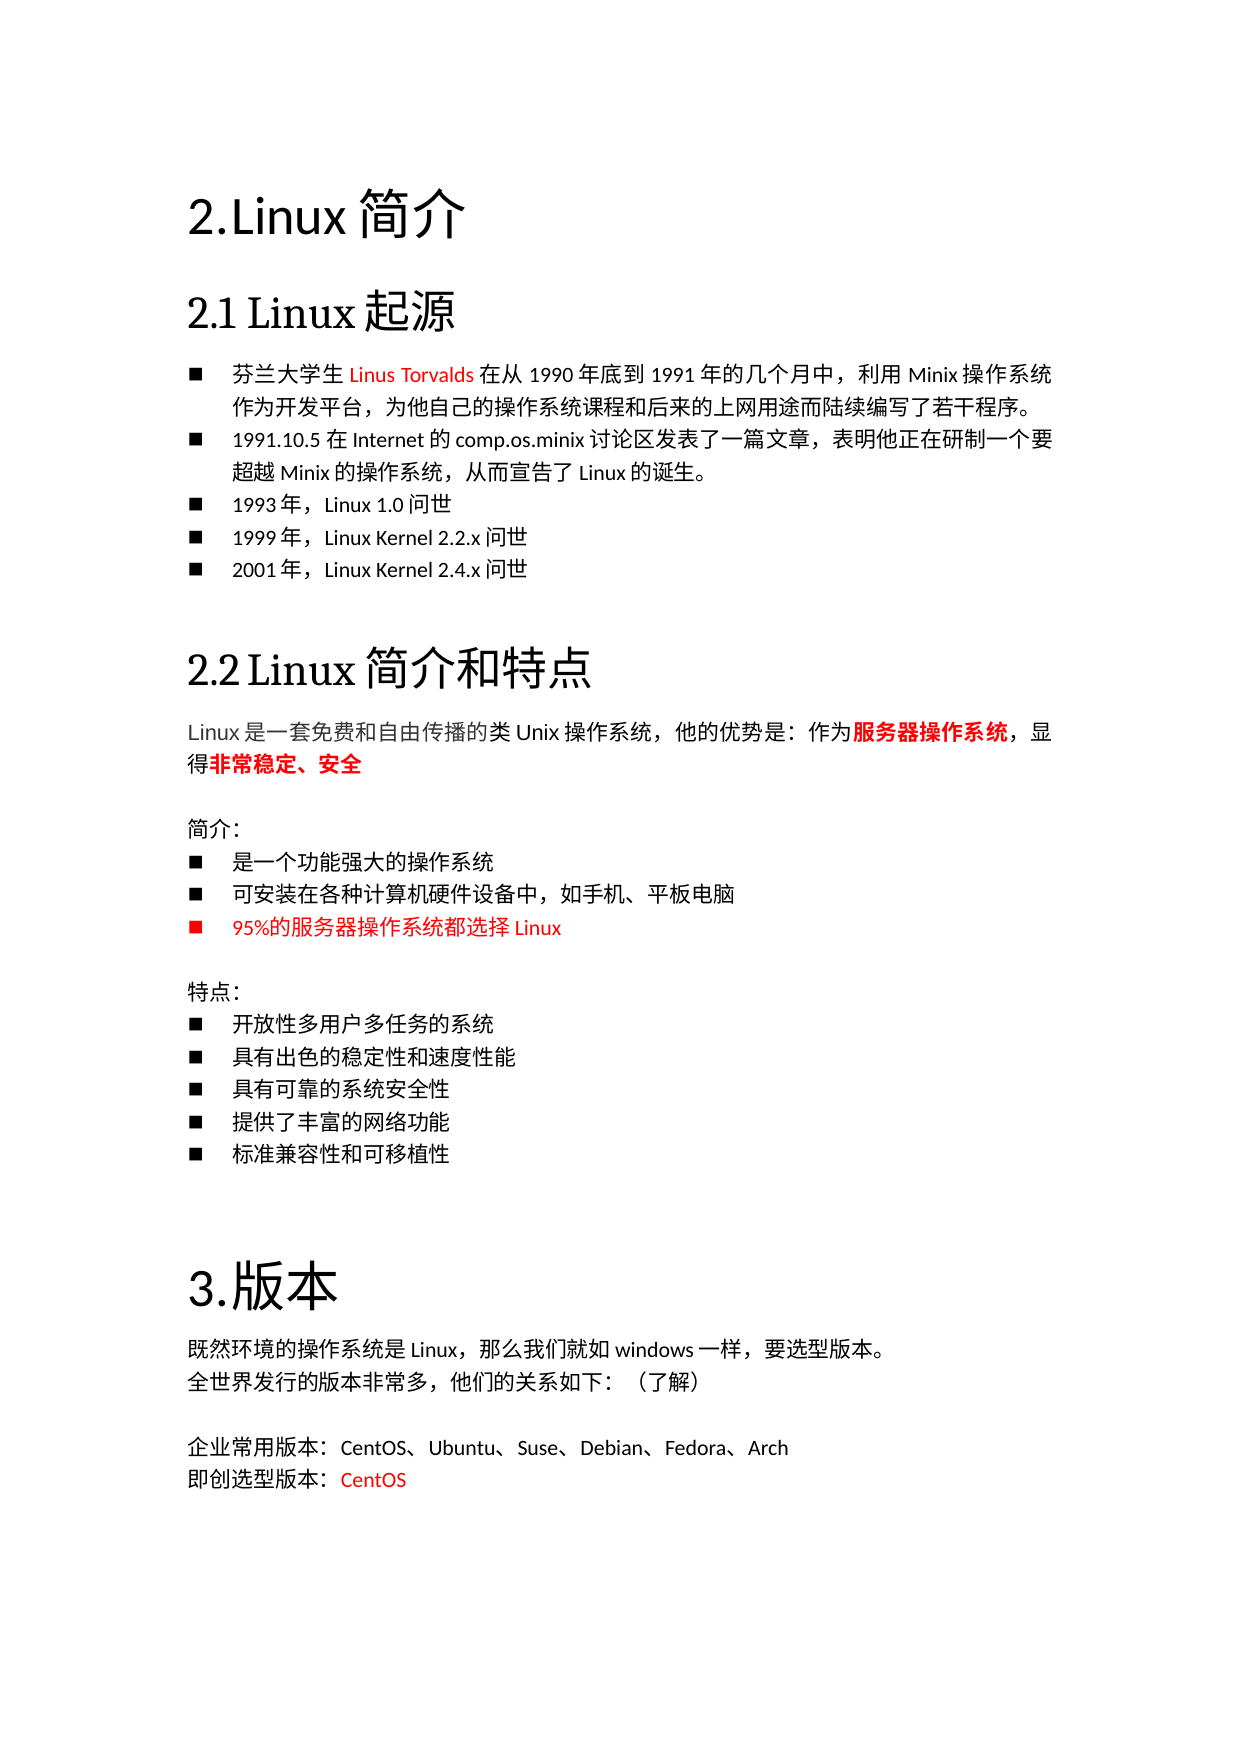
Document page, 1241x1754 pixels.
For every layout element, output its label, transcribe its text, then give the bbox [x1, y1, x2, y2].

list 标准兼容性和可移植性 [187, 1137, 1053, 1169]
subtitle Linux简介 [187, 162, 1053, 259]
text 特点： [187, 974, 1053, 1007]
list 1999年，Linux Kernel 2.2.x问世 [187, 519, 1053, 552]
subtitle Linux起源 [187, 259, 1053, 357]
text 全世界发行的版本非常多，他们的关系如下：（了解） [187, 1364, 1053, 1397]
list 2001年，Linux Kernel 2.4.x问世 [187, 552, 1053, 584]
list 芬兰大学生Linus Torvalds在从1990年底到1991年的几个月中，利用Minix操作系统作为开发平台，为他自己的操作系统课程和后来的上网用途而陆续编写了若干程序。 [187, 357, 1053, 422]
list 95%的服务器操作系统都选择Linux [187, 909, 1053, 942]
list 具有出色的稳定性和速度性能 [187, 1039, 1053, 1072]
list 1991.10.5 在Internet的comp.os.minix讨论区发表了一篇文章，表明他正在研制一个要超越Minix的操作系统，从而宣告了Linux的诞生。 [187, 422, 1053, 487]
text 即创选型版本：CentOS [187, 1462, 1053, 1494]
list 提供了丰富的网络功能 [187, 1104, 1053, 1137]
text 企业常用版本：CentOS、Ubuntu、Suse、Debian、Fedora、Arch [187, 1429, 1053, 1462]
text Linux是一套免费和自由传播的类Unix操作系统，他的优势是：作为服务器操作系统，显得非常稳定、安全 [187, 714, 1053, 779]
text 既然环境的操作系统是Linux，那么我们就如windows一样，要选型版本。 [187, 1332, 1053, 1364]
list 可安装在各种计算机硬件设备中，如手机、平板电脑 [187, 877, 1053, 909]
subtitle Linux简介和特点 [187, 617, 1053, 714]
list 开放性多用户多任务的系统 [187, 1007, 1053, 1039]
list 1993年，Linux 1.0问世 [187, 487, 1053, 519]
text 简介： [187, 812, 1053, 844]
list 是一个功能强大的操作系统 [187, 844, 1053, 877]
list 具有可靠的系统安全性 [187, 1072, 1053, 1104]
subtitle 版本 [187, 1234, 1053, 1332]
